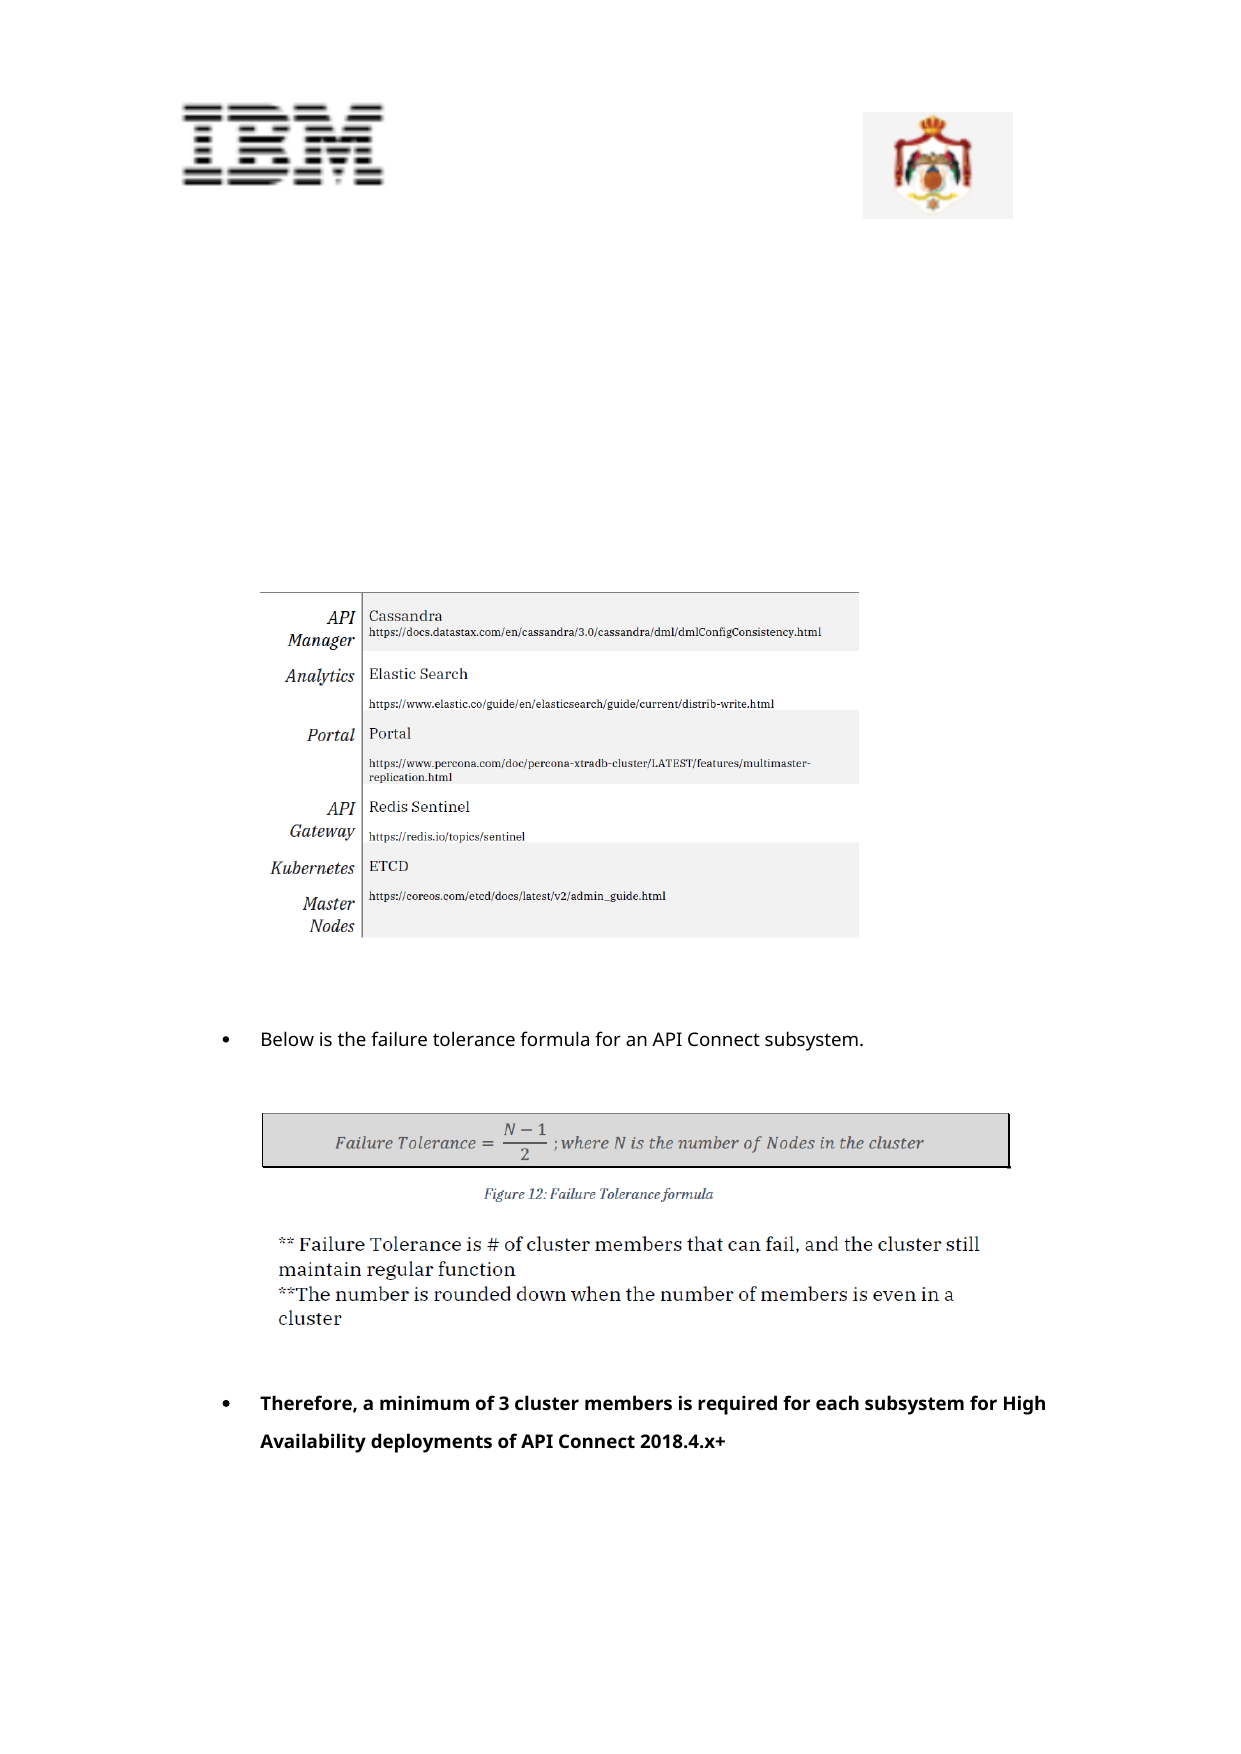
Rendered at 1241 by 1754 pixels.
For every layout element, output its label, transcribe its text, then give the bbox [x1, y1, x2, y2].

list Therefore, a minimum of 3 cluster members is required for each subsystem for High Availability deployments of API Connect 2018.4.x+ [223, 1390, 1092, 1453]
picture [147, 75, 430, 219]
picture [260, 590, 863, 938]
picture [260, 1103, 1017, 1339]
picture [862, 112, 1013, 219]
list Below is the failure tolerance formula for an API Connect subsystem. [223, 1027, 1092, 1052]
